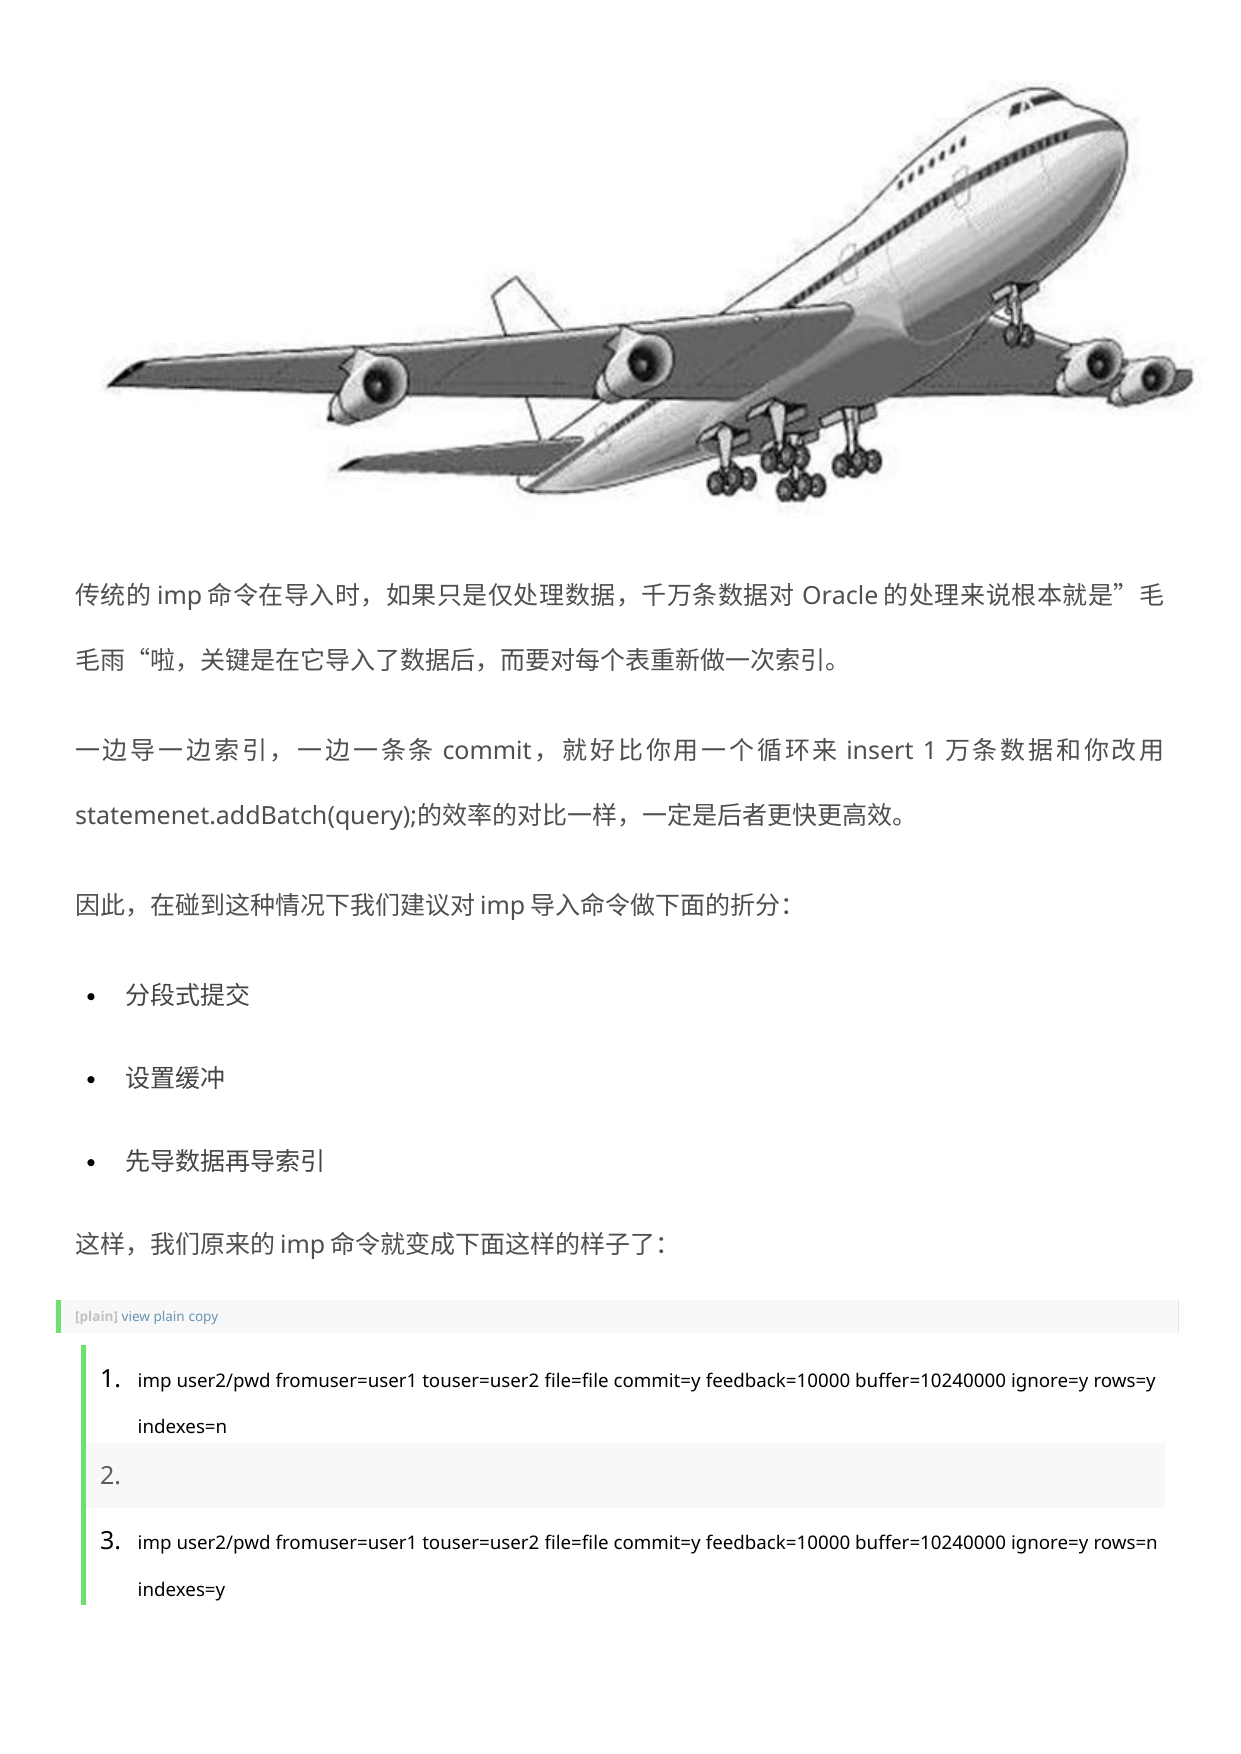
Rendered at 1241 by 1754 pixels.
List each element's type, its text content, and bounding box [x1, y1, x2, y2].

text 一边导一边索引，一边一条条commit，就好比你用一个循环来insert 1万条数据和你改用statemenet.addBatch(query);的效率的对比一样，一定是后者更快更高效。 [75, 716, 1165, 846]
list imp user2/pwd fromuser=user1 touser=user2 file=file commit=y feedback=10000 buffer=10240000 ignore=y rows=y indexes=n [86, 1345, 1165, 1443]
text 传统的imp命令在导入时，如果只是仅处理数据，千万条数据对Oracle的处理来说根本就是”毛毛雨“啦，关键是在它导入了数据后，而要对每个表重新做一次索引。 [75, 561, 1165, 691]
list 先导数据再导索引 [87, 1127, 1165, 1192]
text 因此，在碰到这种情况下我们建议对imp导入命令做下面的折分： [75, 871, 1165, 936]
list 分段式提交 [87, 961, 1165, 1026]
text [plain] view plain copy [61, 1300, 1178, 1333]
list imp user2/pwd fromuser=user1 touser=user2 file=file commit=y feedback=10000 buffer=10240000 ignore=y rows=n indexes=y [86, 1508, 1165, 1605]
list 设置缓冲 [87, 1044, 1165, 1109]
picture [75, 80, 1216, 528]
text 这样，我们原来的imp命令就变成下面这样的样子了： [75, 1210, 1165, 1275]
